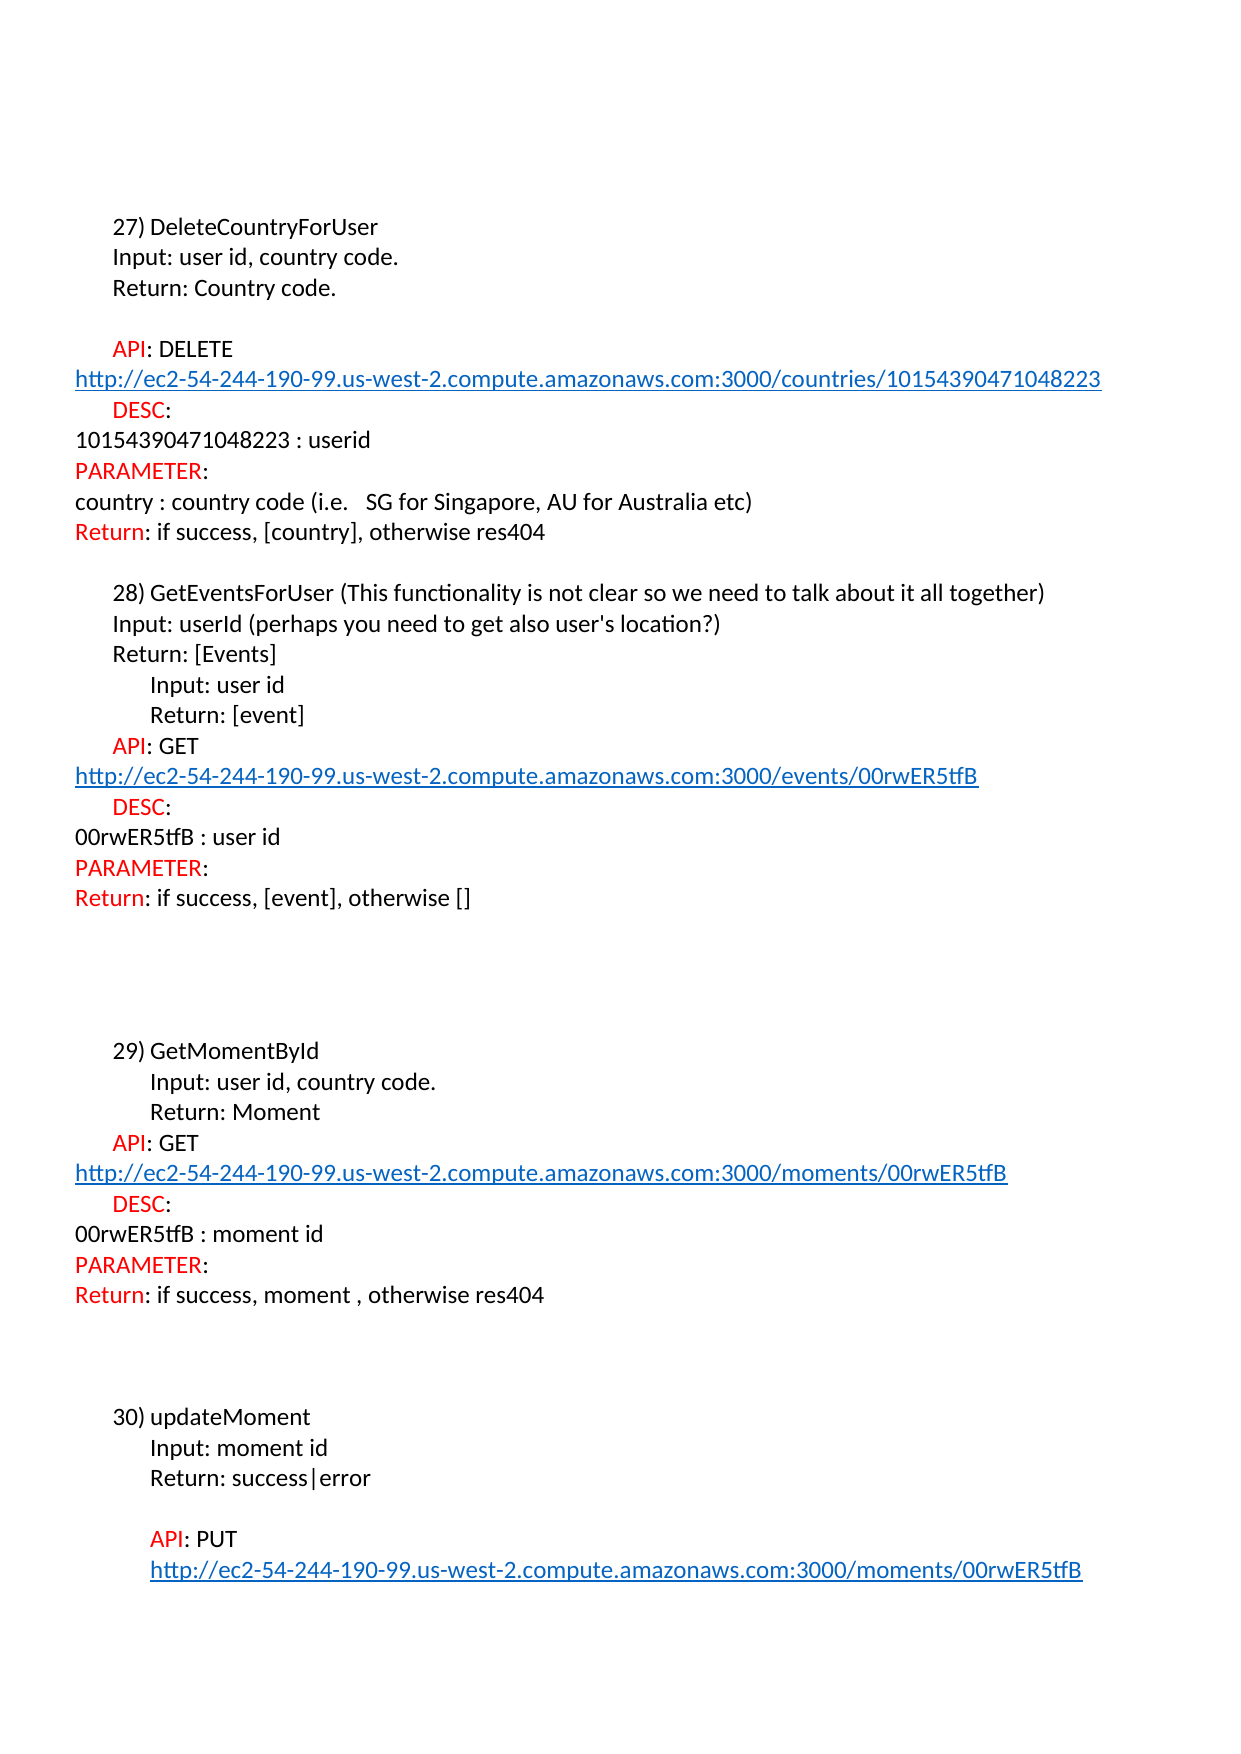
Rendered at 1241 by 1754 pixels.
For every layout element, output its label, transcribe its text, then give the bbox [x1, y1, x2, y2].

text Return: if success, moment , otherwise res404 [75, 1279, 1165, 1310]
list Return: Moment [150, 1096, 1165, 1127]
text Input: user id, country code. [112, 242, 1165, 272]
text http://ec2-54-244-190-99.us-west-2.compute.amazonaws.com:3000/countries/10154390471048223 [75, 364, 1165, 394]
list Input: user id, country code. [150, 1066, 1165, 1096]
list API: PUT [150, 1523, 1165, 1554]
text Return: if success, [country], otherwise res404 [75, 516, 1165, 547]
list Return: [event] [150, 699, 1165, 730]
list DeleteCountryForUser [112, 211, 1165, 242]
text DESC: [112, 394, 1165, 425]
text 00rwER5tfB : user id [75, 821, 1165, 852]
list Input: moment id [150, 1432, 1165, 1462]
text PARAMETER: [75, 852, 1165, 882]
text Return: Country code. [112, 272, 1165, 303]
text http://ec2-54-244-190-99.us-west-2.compute.amazonaws.com:3000/events/00rwER5tfB [75, 760, 1165, 791]
text DESC: [112, 1188, 1165, 1218]
text API: DELETE [112, 333, 1165, 364]
list GetEventsForUser (This functionality is not clear so we need to talk about it all together) [112, 577, 1165, 608]
list http://ec2-54-244-190-99.us-west-2.compute.amazonaws.com:3000/moments/00rwER5tfB [150, 1554, 1165, 1584]
text 00rwER5tfB : moment id [75, 1218, 1165, 1249]
list updateMoment [112, 1401, 1165, 1432]
list Return: success|error [150, 1462, 1165, 1493]
text http://ec2-54-244-190-99.us-west-2.compute.amazonaws.com:3000/moments/00rwER5tfB [75, 1157, 1165, 1188]
text country : country code (i.e. SG for Singapore, AU for Australia etc) [75, 486, 1165, 516]
text API: GET [112, 1127, 1165, 1157]
text Input: userId (perhaps you need to get also user's location?) [112, 608, 1165, 638]
text Return: [Events] [112, 638, 1165, 669]
list Input: user id [150, 669, 1165, 699]
list GetMomentById [112, 1035, 1165, 1066]
text 10154390471048223 : userid [75, 425, 1165, 455]
text API: GET [112, 730, 1165, 760]
text DESC: [112, 791, 1165, 821]
text PARAMETER: [75, 1249, 1165, 1279]
text Return: if success, [event], otherwise [] [75, 882, 1165, 913]
text PARAMETER: [75, 455, 1165, 486]
